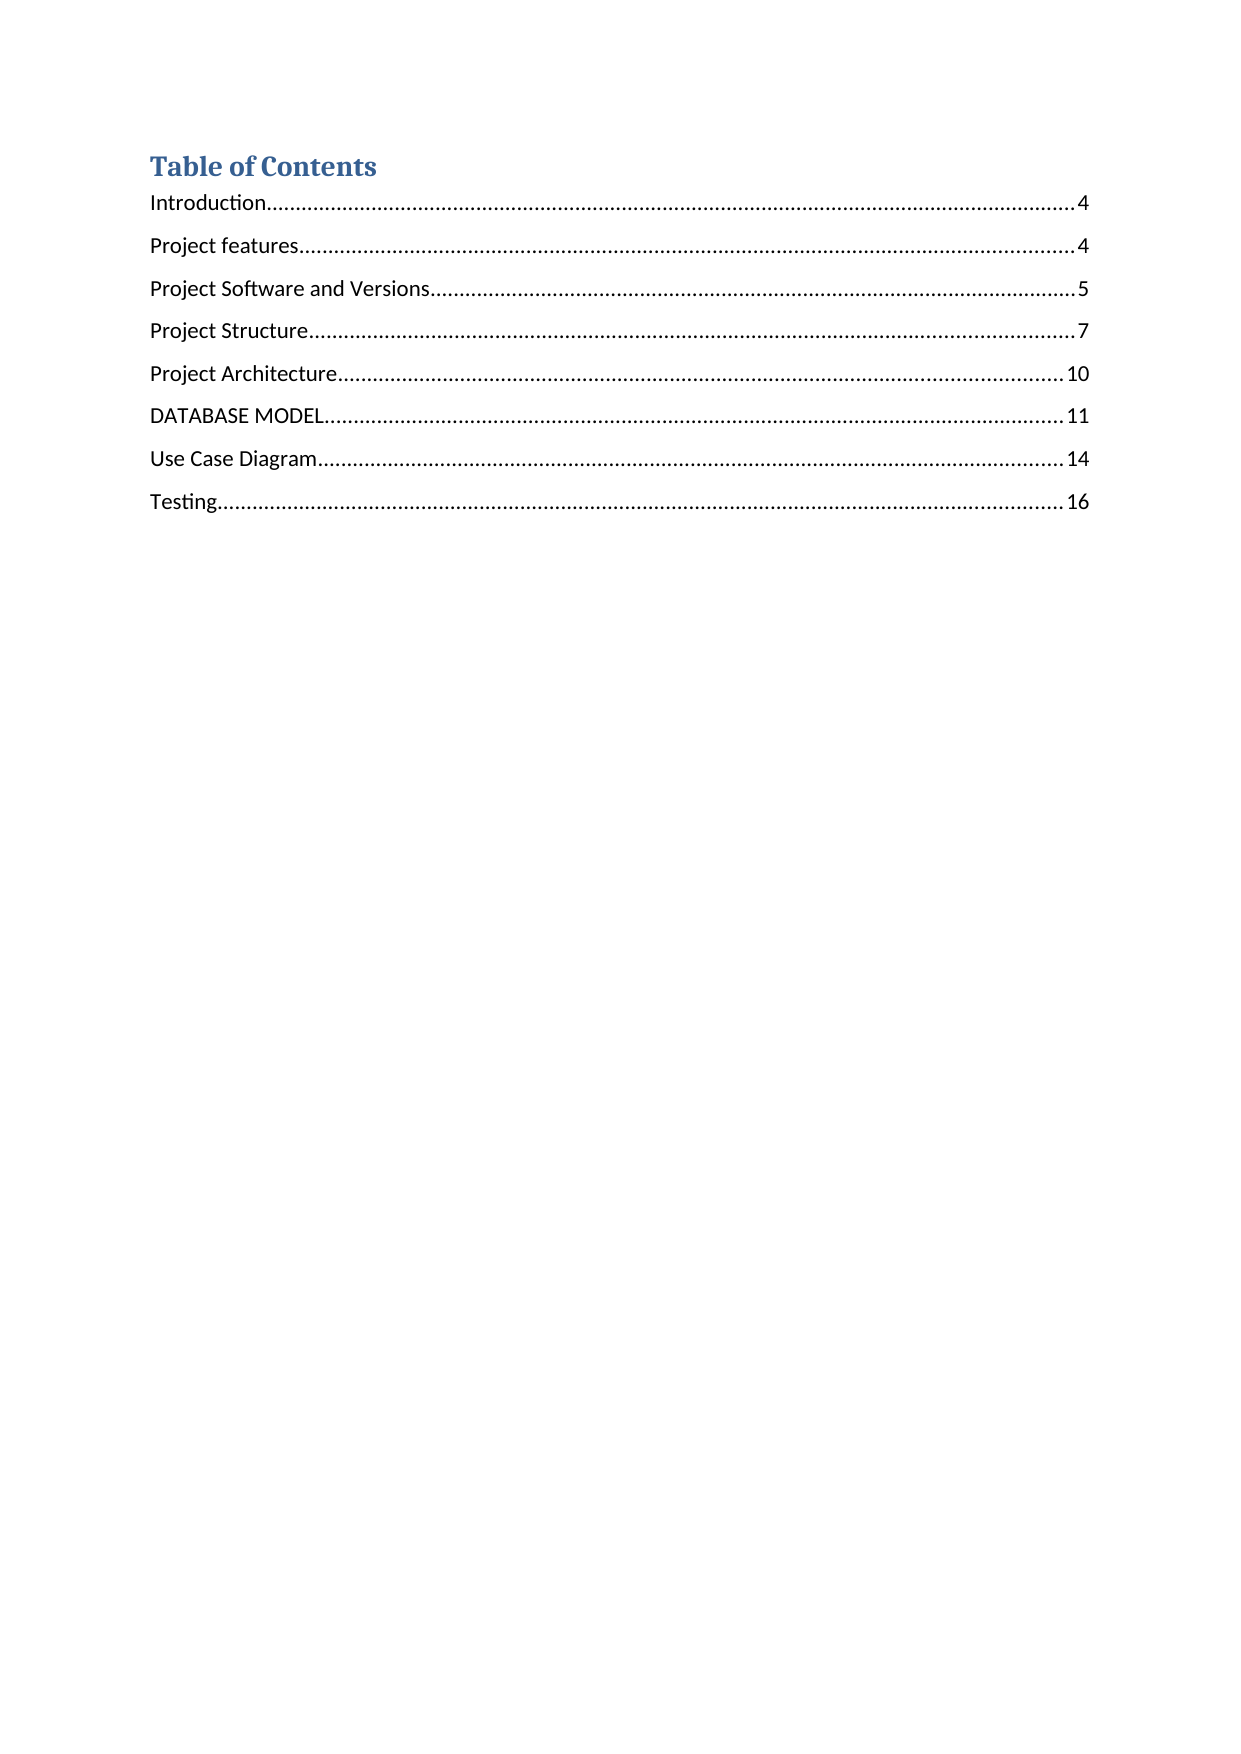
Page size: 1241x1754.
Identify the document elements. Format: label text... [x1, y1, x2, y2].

text Testing 16 [150, 487, 1090, 515]
text DATABASE MODEL 11 [150, 402, 1090, 429]
text Project Software and Versions 5 [150, 274, 1090, 302]
text Project features 4 [150, 231, 1090, 259]
text Project Structure 7 [150, 316, 1090, 344]
text Project Architecture 10 [150, 359, 1090, 387]
text Use Case Diagram 14 [150, 444, 1090, 472]
text Introduction 4 [150, 188, 1090, 217]
subtitle Table of Contents [150, 150, 1090, 183]
